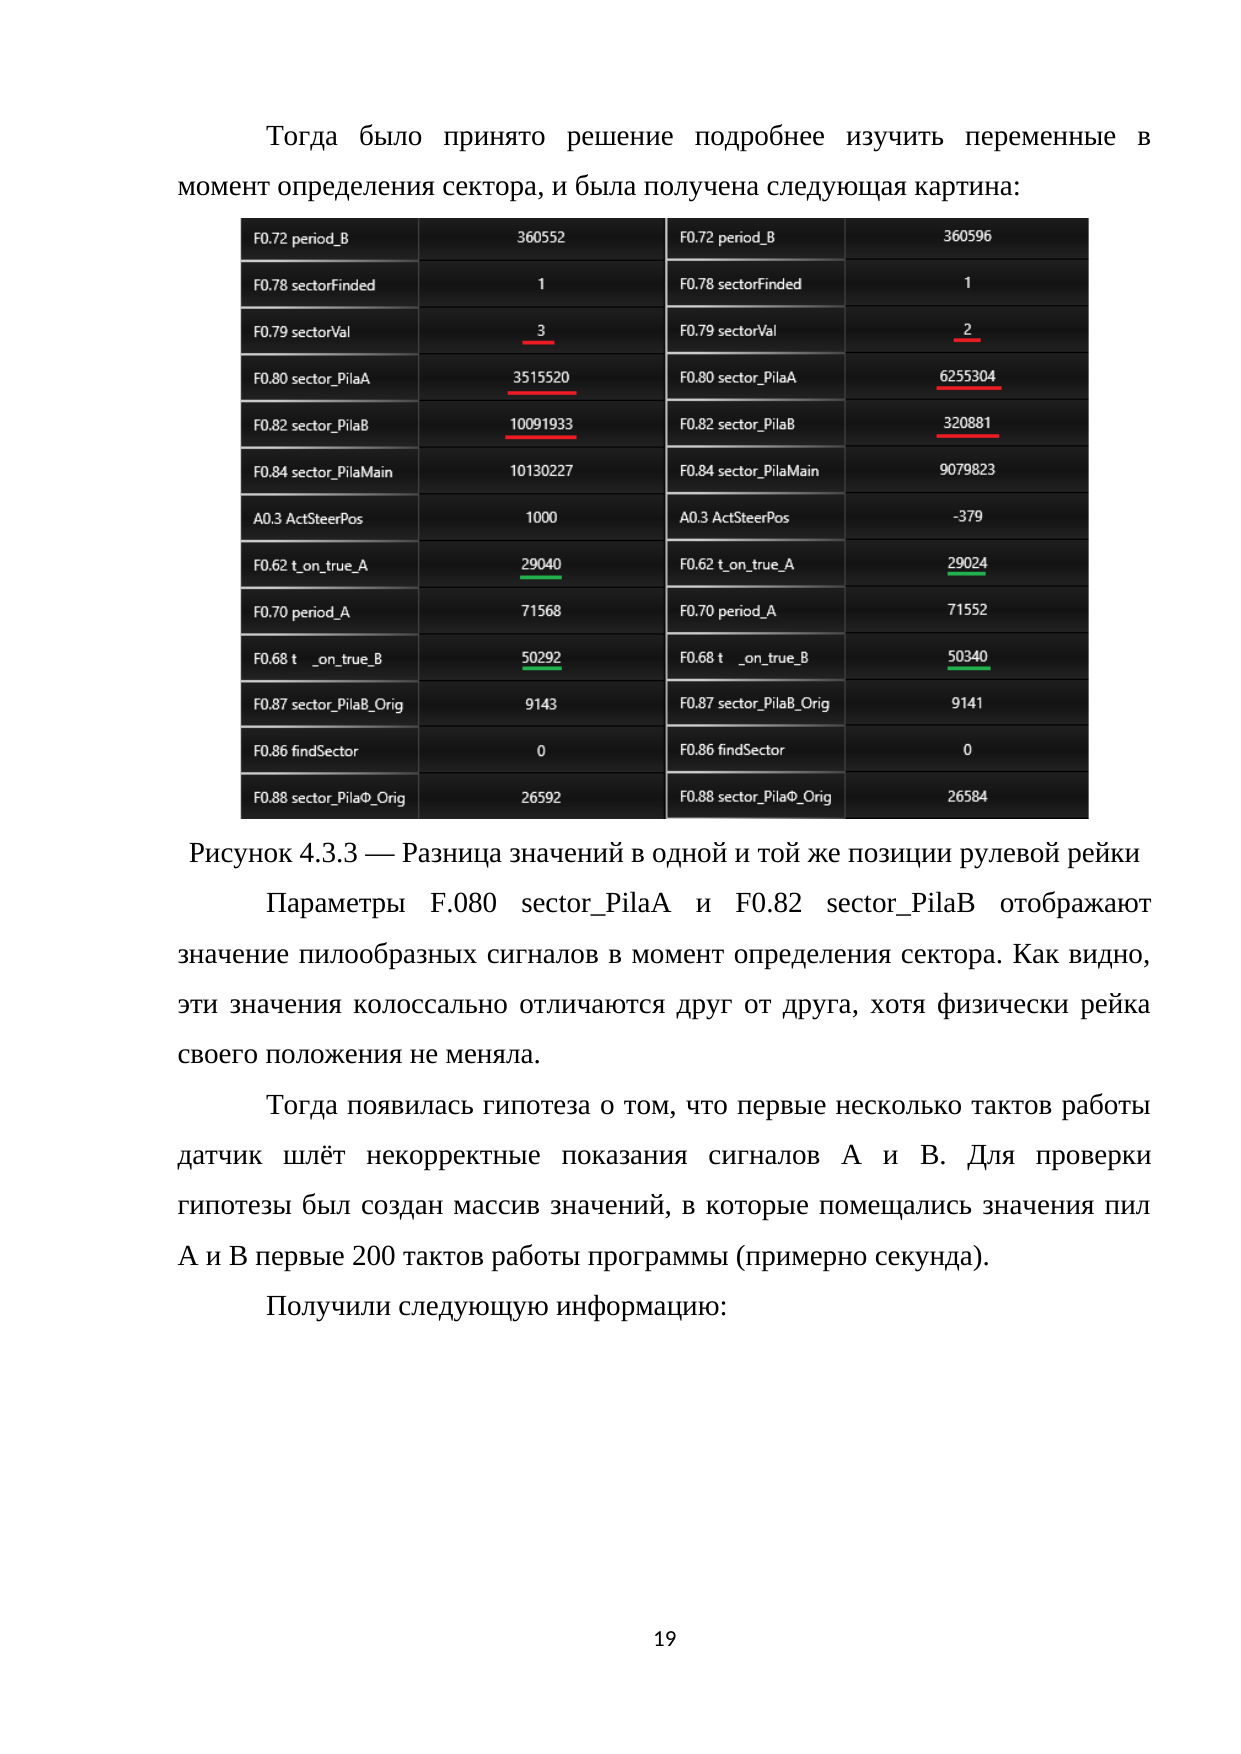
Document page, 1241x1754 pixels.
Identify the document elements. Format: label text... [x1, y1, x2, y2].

text Параметры F.080 sector_PilaA и F0.82 sector_PilaB отображают значение пилообразных сигналов в момент определения сектора. Как видно, эти значения колоссально отличаются друг от друга, хотя физически рейка своего положения не меняла. [177, 886, 1152, 1070]
picture [240, 218, 1089, 819]
text Получили следующую информацию: [177, 1288, 1152, 1322]
text Тогда было принято решение подробнее изучить переменные в момент определения сектора, и была получена следующая картина: [177, 118, 1152, 202]
text Рисунок 4.3.3 — Разница значений в одной и той же позиции рулевой рейки [177, 835, 1152, 869]
text Тогда появилась гипотеза о том, что первые несколько тактов работы датчик шлёт некорректные показания сигналов А и B. Для проверки гипотезы был создан массив значений, в которые помещались значения пил А и B первые 200 тактов работы программы (примерно секунда). [177, 1087, 1152, 1271]
